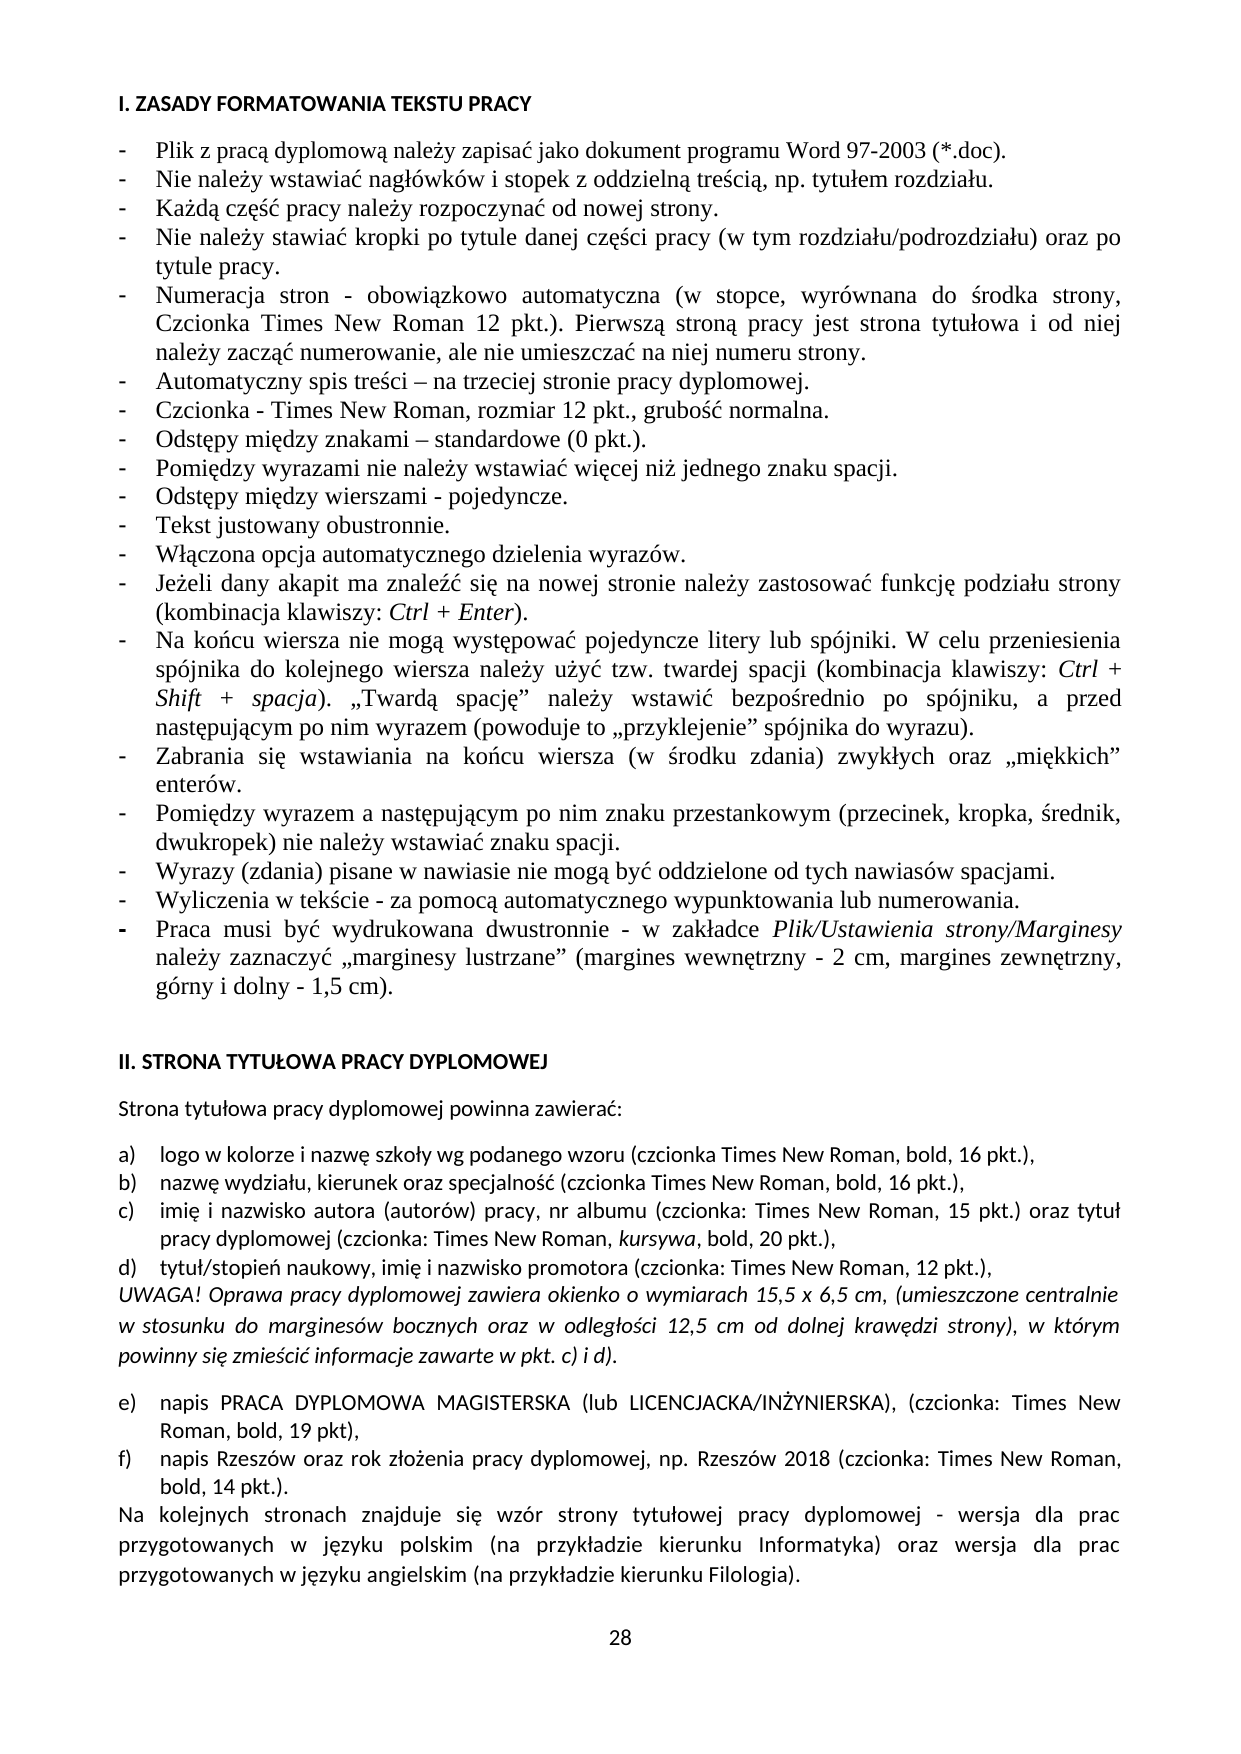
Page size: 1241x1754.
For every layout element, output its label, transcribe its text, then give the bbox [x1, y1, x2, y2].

list Automatyczny spis treści – na trzeciej stronie pracy dyplomowej. [118, 366, 1122, 395]
list Odstępy między wierszami - pojedyncze. [118, 481, 1122, 510]
list nazwę wydziału, kierunek oraz specjalność (czcionka Times New Roman, bold, 16 pkt.), [118, 1168, 1122, 1197]
list imię i nazwisko autora (autorów) pracy, nr albumu (czcionka: Times New Roman, 15 pkt.) oraz tytuł pracy dyplomowej (czcionka: Times New Roman, kursywa, bold, 20 pkt.), [118, 1197, 1122, 1253]
list Każdą część pracy należy rozpoczynać od nowej strony. [118, 193, 1122, 222]
text I. ZASADY FORMATOWANIA TEKSTU PRACY [118, 89, 1122, 117]
list Nie należy wstawiać nagłówków i stopek z oddzielną treścią, np. tytułem rozdziału. [118, 164, 1122, 193]
list Włączona opcja automatycznego dzielenia wyrazów. [118, 539, 1122, 568]
list Odstępy między znakami – standardowe (0 pkt.). [118, 424, 1122, 452]
list Zabrania się wstawiania na końcu wiersza (w środku zdania) zwykłych oraz „miękkich” enterów. [118, 741, 1122, 798]
list Praca musi być wydrukowana dwustronnie - w zakładce Plik/Ustawienia strony/Marginesy należy zaznaczyć „marginesy lustrzane” (margines wewnętrzny - 2 cm, margines zewnętrzny, górny i dolny - 1,5 cm). [118, 913, 1122, 1000]
list Czcionka - Times New Roman, rozmiar 12 pkt., grubość normalna. [118, 395, 1122, 424]
list Plik z pracą dyplomową należy zapisać jako dokument programu Word 97-2003 (*.doc). [118, 136, 1122, 164]
list tytuł/stopień naukowy, imię i nazwisko promotora (czcionka: Times New Roman, 12 pkt.), [118, 1253, 1122, 1281]
text II. STRONA TYTUŁOWA PRACY DYPLOMOWEJ [118, 1047, 1122, 1075]
text Strona tytułowa pracy dyplomowej powinna zawierać: [118, 1094, 1122, 1122]
list Pomiędzy wyrazem a następującym po nim znaku przestankowym (przecinek, kropka, średnik, dwukropek) nie należy wstawiać znaku spacji. [118, 798, 1122, 856]
list Jeżeli dany akapit ma znaleźć się na nowej stronie należy zastosować funkcję podziału strony (kombinacja klawiszy: Ctrl + Enter). [118, 568, 1122, 626]
list Numeracja stron - obowiązkowo automatyczna (w stopce, wyrównana do środka strony, Czcionka Times New Roman 12 pkt.). Pierwszą stroną pracy jest strona tytułowa i od niej należy zacząć numerowanie, ale nie umieszczać na niej numeru strony. [118, 279, 1122, 366]
list napis Rzeszów oraz rok złożenia pracy dyplomowej, np. Rzeszów 2018 (czcionka: Times New Roman, bold, 14 pkt.). [118, 1444, 1122, 1500]
list Nie należy stawiać kropki po tytule danej części pracy (w tym rozdziału/podrozdziału) oraz po tytule pracy. [118, 222, 1122, 279]
text UWAGA! Oprawa pracy dyplomowej zawiera okienko o wymiarach 15,5 x , (umieszczone centralnie w stosunku do marginesów bocznych oraz w odległości od dolnej krawędzi strony), w którym powinny się zmieścić informacje zawarte w pkt. c) i d). [118, 1281, 1122, 1369]
list Pomiędzy wyrazami nie należy wstawiać więcej niż jednego znaku spacji. [118, 452, 1122, 481]
list napis PRACA DYPLOMOWA MAGISTERSKA (lub LICENCJACKA/INŻYNIERSKA), (czcionka: Times New Roman, bold, 19 pkt), [118, 1388, 1122, 1444]
list Na końcu wiersza nie mogą występować pojedyncze litery lub spójniki. W celu przeniesienia spójnika do kolejnego wiersza należy użyć tzw. twardej spacji (kombinacja klawiszy: Ctrl + Shift + spacja). „Twardą spację” należy wstawić bezpośrednio po spójniku, a przed następującym po nim wyrazem (powoduje to „przyklejenie” spójnika do wyrazu). [118, 626, 1122, 741]
list logo w kolorze i nazwę szkoły wg podanego wzoru (czcionka Times New Roman, bold, 16 pkt.), [118, 1141, 1122, 1168]
list Wyrazy (zdania) pisane w nawiasie nie mogą być oddzielone od tych nawiasów spacjami. [118, 856, 1122, 885]
text Na kolejnych stronach znajduje się wzór strony tytułowej pracy dyplomowej - wersja dla prac przygotowanych w języku polskim (na przykładzie kierunku Informatyka) oraz wersja dla prac przygotowanych w języku angielskim (na przykładzie kierunku Filologia). [118, 1500, 1122, 1588]
list Wyliczenia w tekście - za pomocą automatycznego wypunktowania lub numerowania. [118, 885, 1122, 913]
list Tekst justowany obustronnie. [118, 510, 1122, 539]
